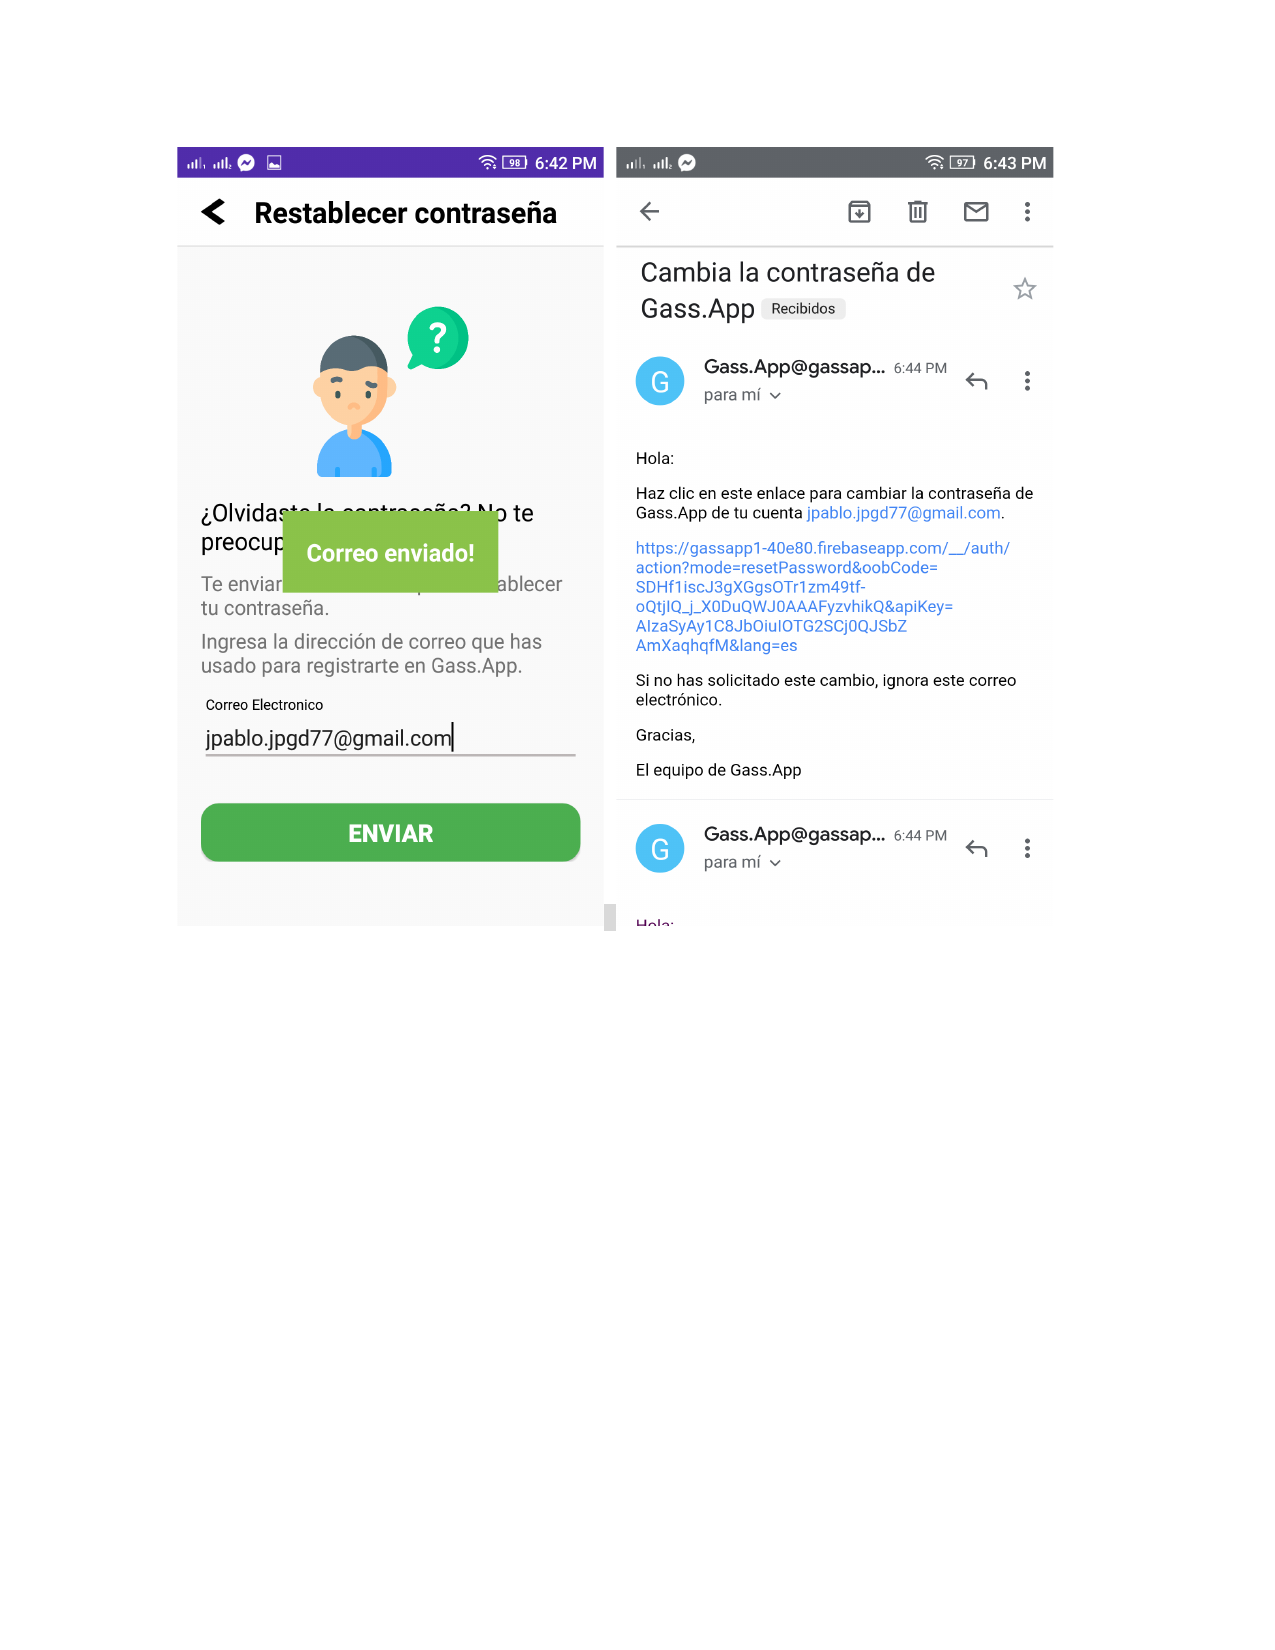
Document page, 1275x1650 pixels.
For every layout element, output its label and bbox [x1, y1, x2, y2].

picture [177, 147, 604, 926]
picture [616, 147, 1054, 926]
